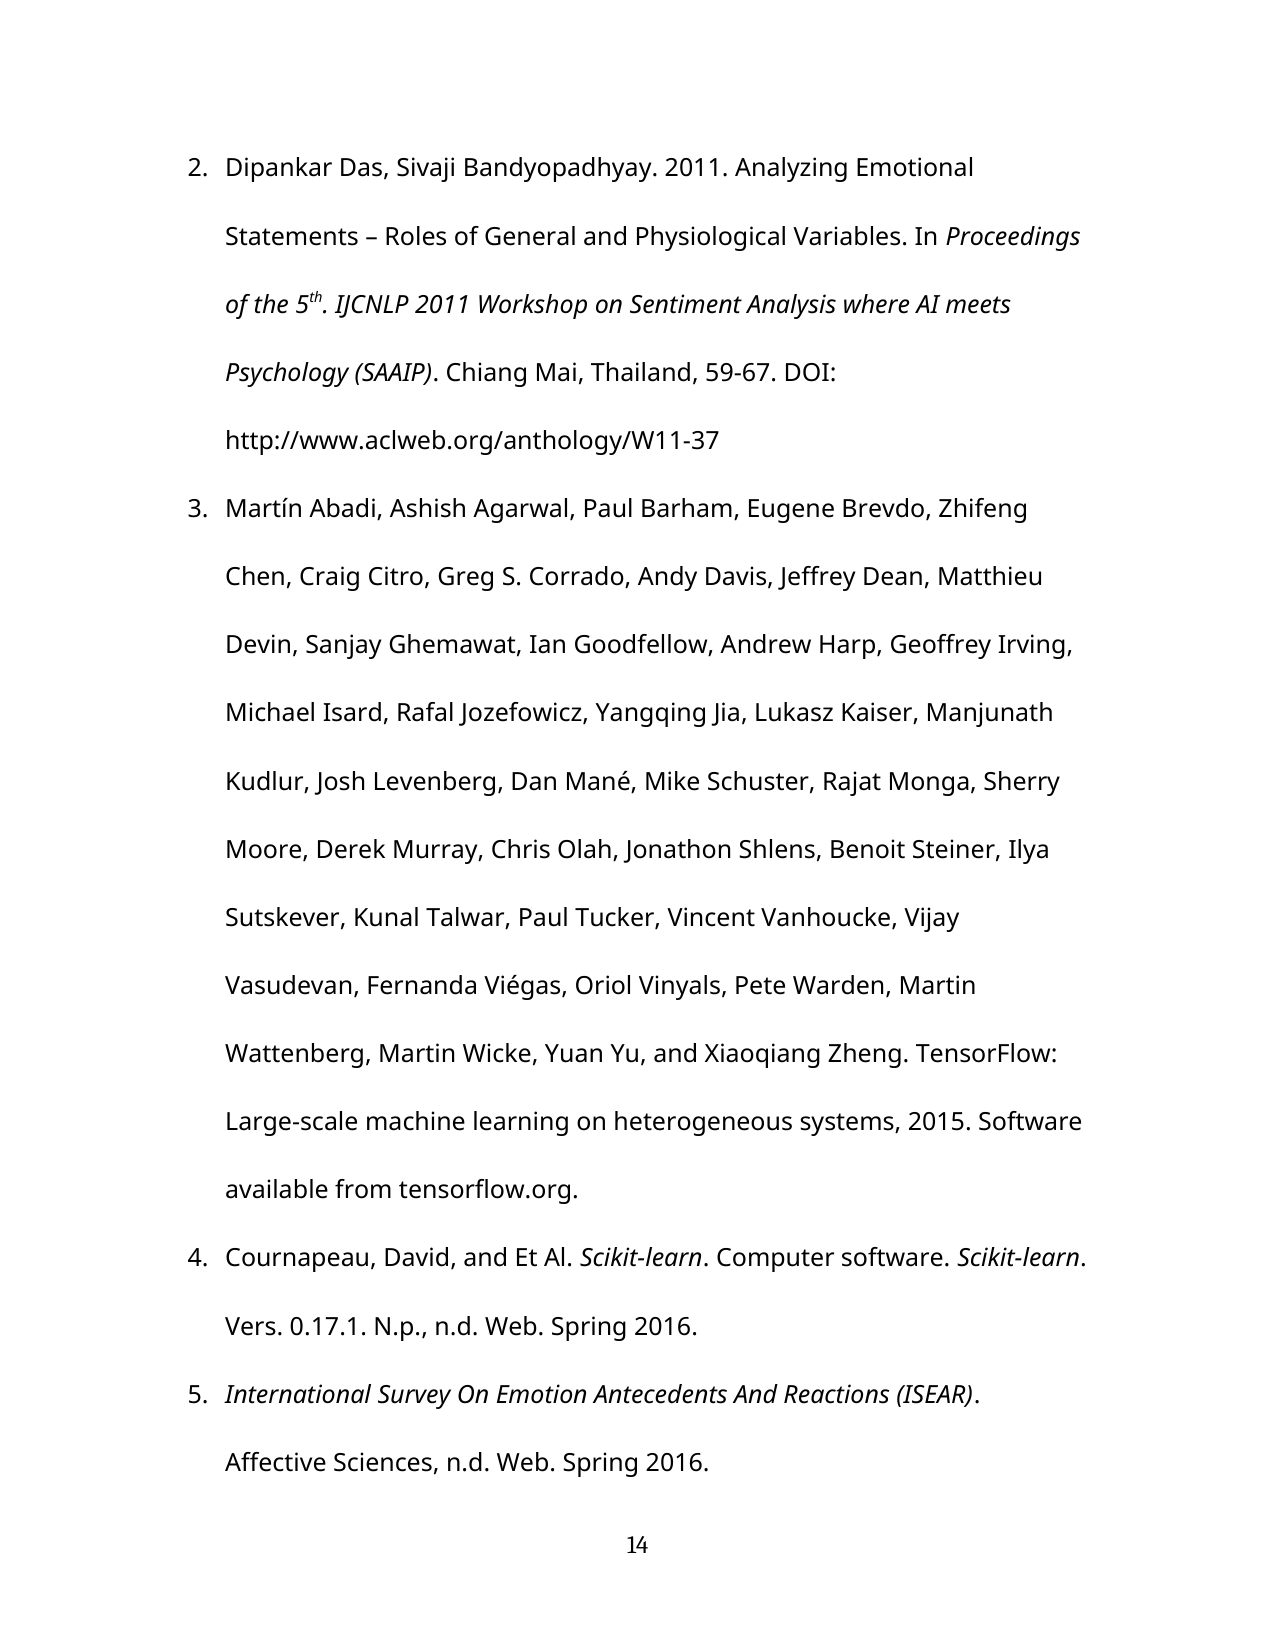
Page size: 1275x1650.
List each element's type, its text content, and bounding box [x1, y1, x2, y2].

list Dipankar Das, Sivaji Bandyopadhyay. 2011. Analyzing Emotional Statements – Roles of General and Physiological Variables. In Proceedings of the 5th. IJCNLP 2011 Workshop on Sentiment Analysis where AI meets Psychology (SAAIP). Chiang Mai, Thailand, 59-67. DOI: http://www.aclweb.org/anthology/W11-37 [187, 150, 1087, 457]
list International Survey On Emotion Antecedents And Reactions (ISEAR). Affective Sciences, n.d. Web. Spring 2016. [187, 1376, 1087, 1478]
list Martín Abadi, Ashish Agarwal, Paul Barham, Eugene Brevdo, Zhifeng Chen, Craig Citro, Greg S. Corrado, Andy Davis, Jeffrey Dean, Matthieu Devin, Sanjay Ghemawat, Ian Goodfellow, Andrew Harp, Geoffrey Irving, Michael Isard, Rafal Jozefowicz, Yangqing Jia, Lukasz Kaiser, Manjunath Kudlur, Josh Levenberg, Dan Mané, Mike Schuster, Rajat Monga, Sherry Moore, Derek Murray, Chris Olah, Jonathon Shlens, Benoit Steiner, Ilya Sutskever, Kunal Talwar, Paul Tucker, Vincent Vanhoucke, Vijay Vasudevan, Fernanda Viégas, Oriol Vinyals, Pete Warden, Martin Wattenberg, Martin Wicke, Yuan Yu, and Xiaoqiang Zheng. TensorFlow: Large-scale machine learning on heterogeneous systems, 2015. Software available from tensorflow.org. [187, 491, 1087, 1206]
list Cournapeau, David, and Et Al. Scikit-learn. Computer software. Scikit-learn. Vers. 0.17.1. N.p., n.d. Web. Spring 2016. [187, 1240, 1087, 1342]
